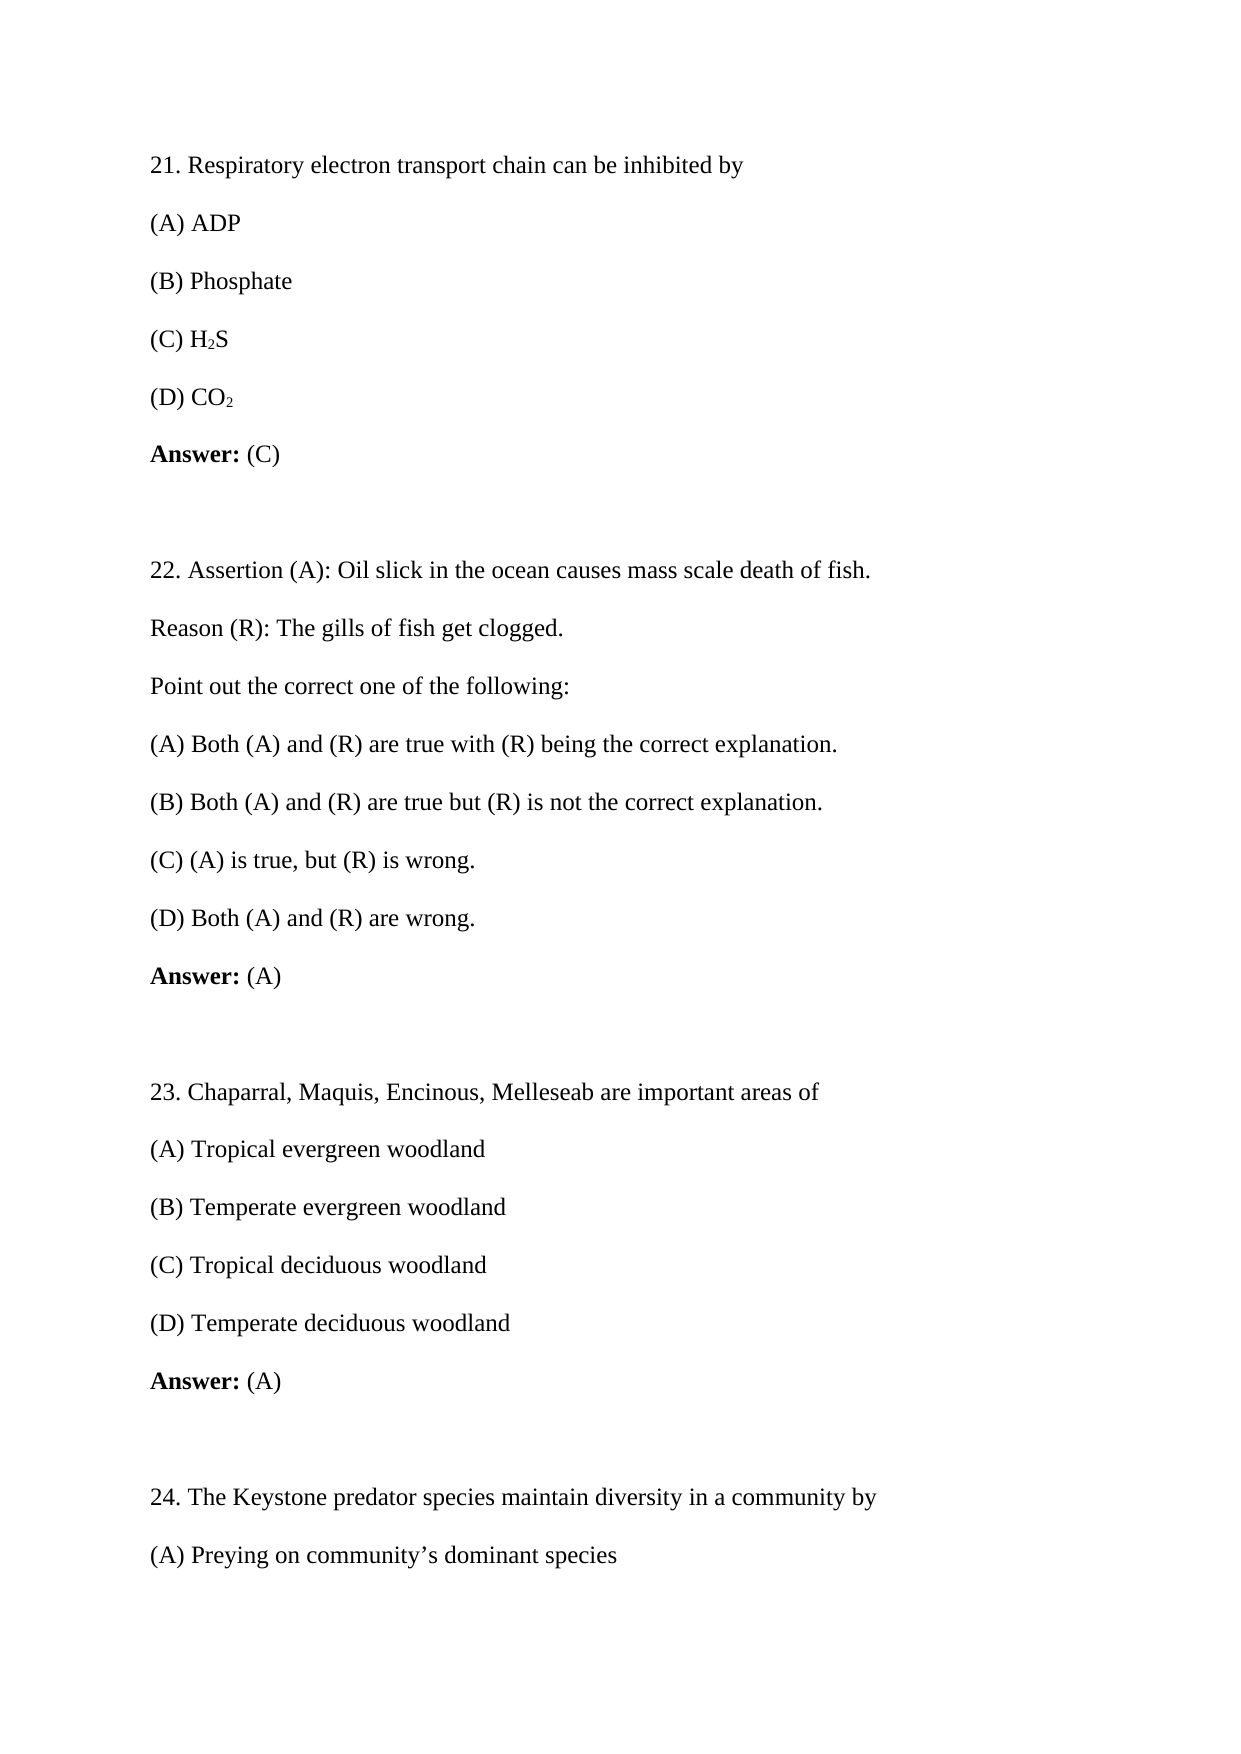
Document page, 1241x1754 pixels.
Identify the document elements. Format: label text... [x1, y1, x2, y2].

text Answer: (A) [150, 1366, 1090, 1395]
text (D) CO2 [150, 382, 1090, 410]
text (C) Tropical deciduous woodland [150, 1250, 1090, 1279]
text Answer: (A) [150, 961, 1090, 989]
text (A) Both (A) and (R) are true with (R) being the correct explanation. [150, 729, 1090, 758]
text (C) H2S [150, 324, 1090, 352]
text (A) Tropical evergreen woodland [150, 1134, 1090, 1163]
text (A) ADP [150, 208, 1090, 237]
text (C) (A) is true, but (R) is wrong. [150, 845, 1090, 874]
text (B) Phosphate [150, 266, 1090, 294]
text (B) Both (A) and (R) are true but (R) is not the correct explanation. [150, 787, 1090, 816]
text 22. Assertion (A): Oil slick in the ocean causes mass scale death of fish. [150, 555, 1090, 584]
text Point out the correct one of the following: [150, 671, 1090, 700]
text Answer: (C) [150, 439, 1090, 468]
text Reason (R): The gills of fish get clogged. [150, 613, 1090, 642]
text (A) Preying on community’s dominant species [150, 1540, 1090, 1569]
text (D) Temperate deciduous woodland [150, 1308, 1090, 1337]
text 21. Respiratory electron transport chain can be inhibited by [150, 150, 1090, 179]
text (B) Temperate evergreen woodland [150, 1192, 1090, 1221]
text 24. The Keystone predator species maintain diversity in a community by [150, 1482, 1090, 1511]
text (D) Both (A) and (R) are wrong. [150, 903, 1090, 932]
text 23. Chaparral, Maquis, Encinous, Melleseab are important areas of [150, 1077, 1090, 1105]
